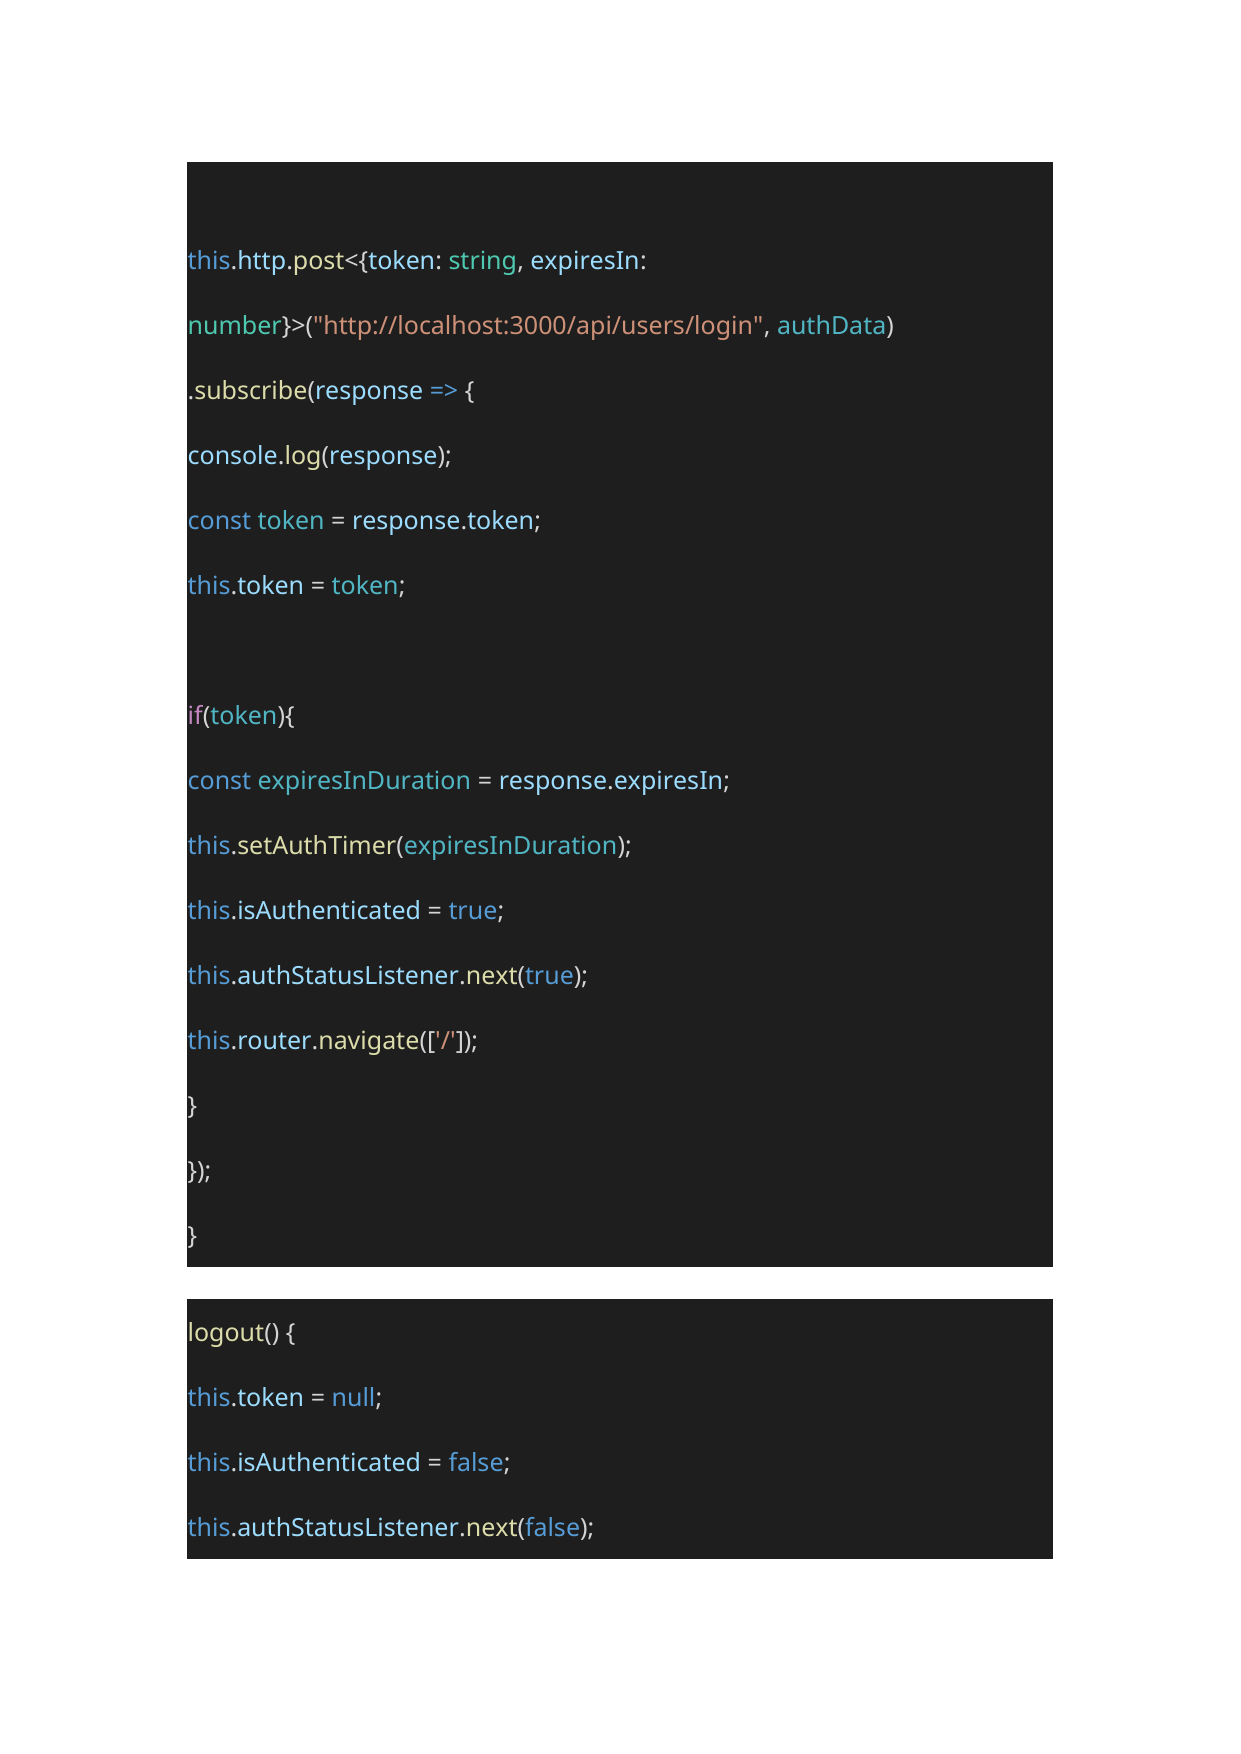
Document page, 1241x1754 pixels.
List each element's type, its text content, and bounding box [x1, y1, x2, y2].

text .subscribe(response => { [187, 357, 1053, 422]
text logout() { [187, 1299, 1053, 1364]
text const expiresInDuration = response.expiresIn; [187, 747, 1053, 812]
text this.token = null; [187, 1364, 1053, 1429]
text this.isAuthenticated = false; [187, 1429, 1053, 1494]
text } [187, 1072, 1053, 1137]
text this.setAuthTimer(expiresInDuration); [187, 812, 1053, 877]
text }); [187, 1137, 1053, 1202]
text this.authStatusListener.next(false); [187, 1494, 1053, 1559]
text this.http.post<{token: string, expiresIn: number}>("http://localhost:3000/api/users/login", authData) [187, 227, 1053, 357]
text console.log(response); [187, 422, 1053, 487]
text const token = response.token; [187, 487, 1053, 552]
text this.token = token; [187, 552, 1053, 617]
text this.isAuthenticated = true; [187, 877, 1053, 942]
text this.authStatusListener.next(true); [187, 942, 1053, 1007]
text if(token){ [187, 682, 1053, 747]
text } [187, 1202, 1053, 1267]
text this.router.navigate(['/']); [187, 1007, 1053, 1072]
